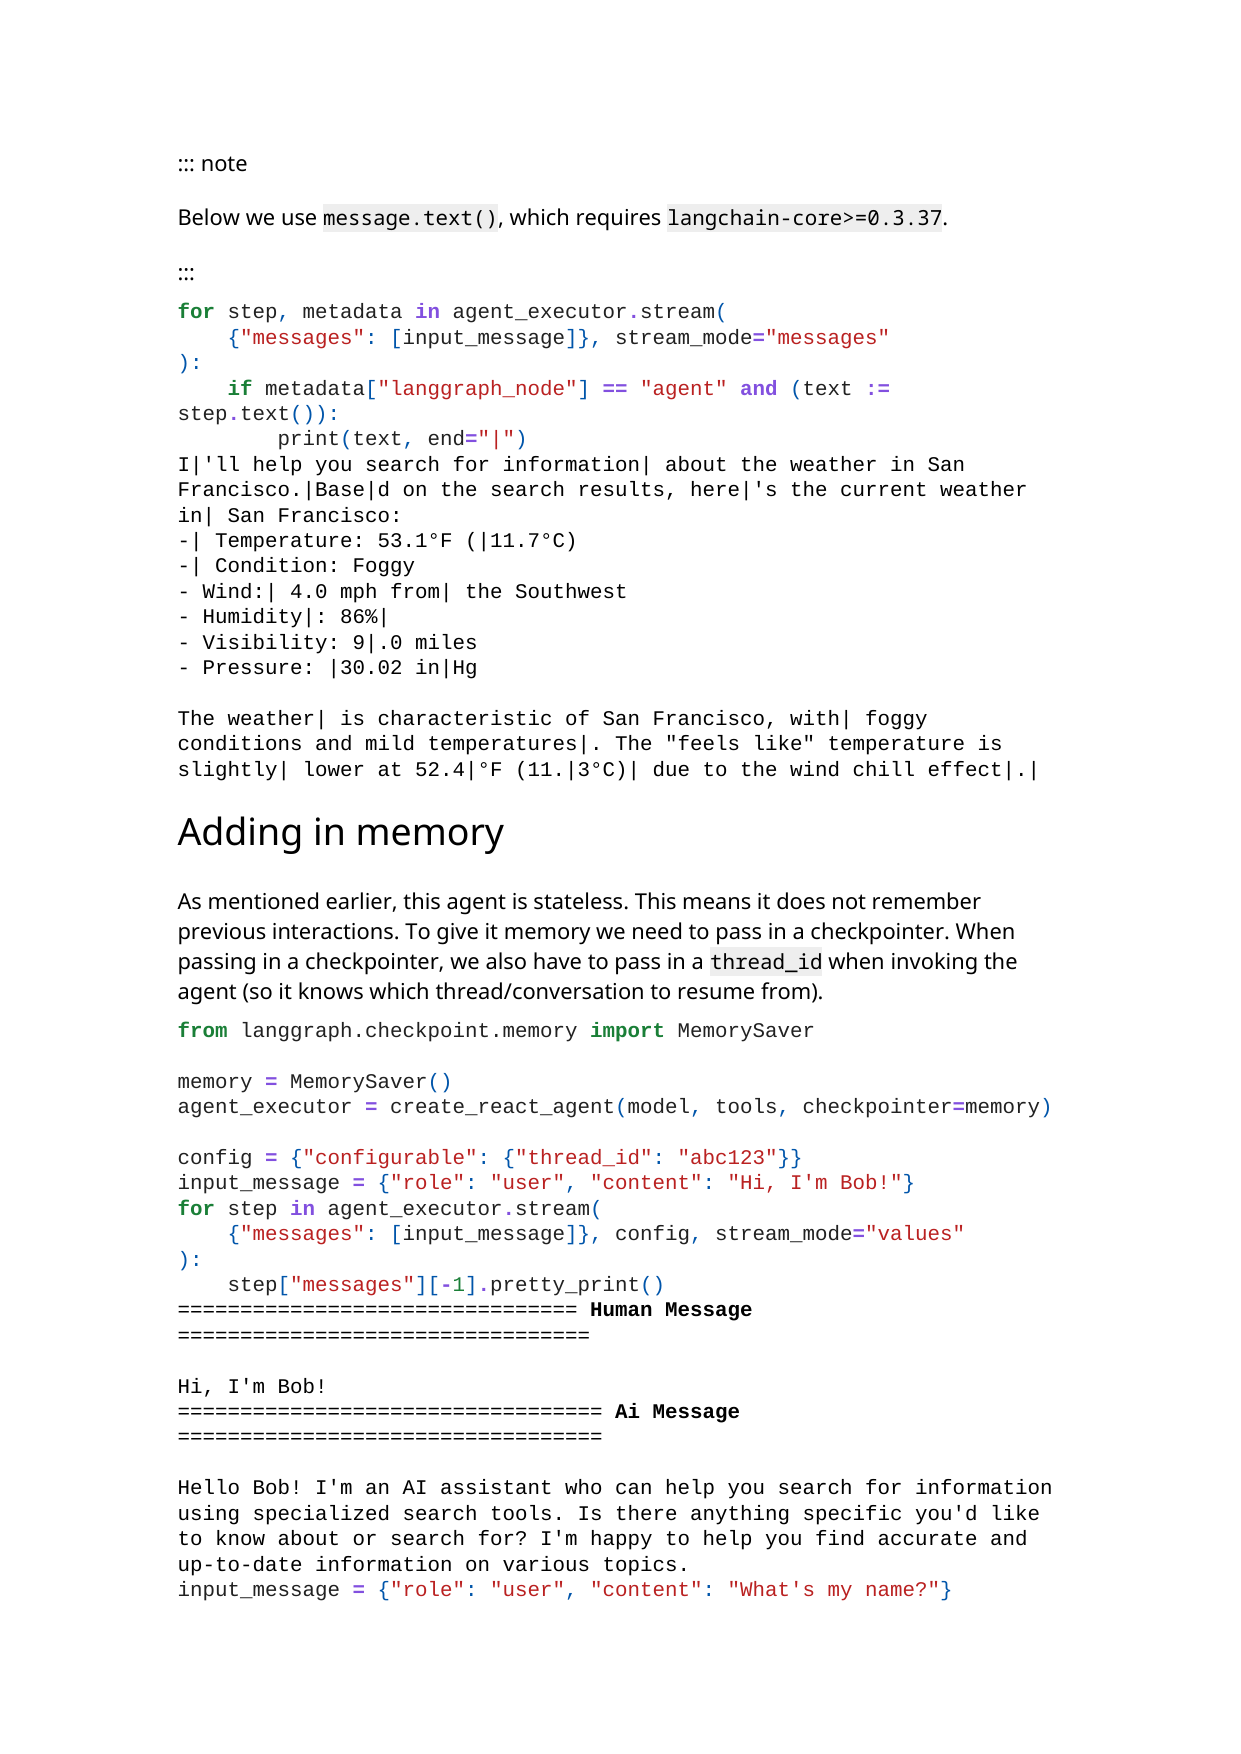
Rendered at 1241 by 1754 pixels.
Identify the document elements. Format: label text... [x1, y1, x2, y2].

text The weather| is characteristic of San Francisco, with| foggy conditions and mild temperatures|. The "feels like" temperature is slightly| lower at 52.4|°F (11.|3°C)| due to the wind chill effect|.| [177, 706, 1063, 782]
text from langgraph.checkpoint.memory import MemorySaver [177, 1018, 1063, 1043]
text Below we use message.text(), which requires langchain-core>=0.3.37. [177, 202, 1063, 232]
text - Wind:| 4.0 mph from| the Southwest [177, 579, 1063, 604]
subtitle Adding in memory [177, 805, 1063, 856]
text -| Temperature: 53.1°F (|11.7°C) [177, 528, 1063, 554]
text if metadata["langgraph_node"] == "agent" and (text := step.text()): [177, 376, 1063, 427]
text input_message = {"role": "user", "content": "What's my name?"} [177, 1577, 1063, 1603]
text input_message = {"role": "user", "content": "Hi, I'm Bob!"} [177, 1171, 1063, 1196]
text memory = MemorySaver() [177, 1069, 1063, 1094]
text {"messages": [input_message]}, stream_mode="messages" [177, 325, 1063, 350]
text - Visibility: 9|.0 miles [177, 630, 1063, 655]
text ================================ Human Message ================================= [177, 1298, 1063, 1348]
text ::: note [177, 148, 1063, 177]
text ): [177, 350, 1063, 376]
text print(text, end="|") [177, 427, 1063, 452]
text As mentioned earlier, this agent is stateless. This means it does not remember previous interactions. To give it memory we need to pass in a checkpointer. When passing in a checkpointer, we also have to pass in a thread_id when invoking the agent (so it knows which thread/conversation to resume from). [177, 886, 1063, 1006]
text step["messages"][-1].pretty_print() [177, 1272, 1063, 1298]
text ================================== Ai Message ================================== [177, 1399, 1063, 1450]
text for step, metadata in agent_executor.stream( [177, 299, 1063, 325]
text Hi, I'm Bob! [177, 1374, 1063, 1399]
text - Humidity|: 86%| [177, 604, 1063, 630]
text for step in agent_executor.stream( [177, 1196, 1063, 1221]
text - Pressure: |30.02 in|Hg [177, 655, 1063, 681]
text ): [177, 1247, 1063, 1272]
text ::: [177, 257, 1063, 287]
text {"messages": [input_message]}, config, stream_mode="values" [177, 1221, 1063, 1247]
text Hello Bob! I'm an AI assistant who can help you search for information using specialized search tools. Is there anything specific you'd like to know about or search for? I'm happy to help you find accurate and up-to-date information on various topics. [177, 1476, 1063, 1577]
text config = {"configurable": {"thread_id": "abc123"}} [177, 1145, 1063, 1171]
text I|'ll help you search for information| about the weather in San Francisco.|Base|d on the search results, here|'s the current weather in| San Francisco: [177, 452, 1063, 528]
text agent_executor = create_react_agent(model, tools, checkpointer=memory) [177, 1094, 1063, 1120]
text -| Condition: Foggy [177, 554, 1063, 579]
